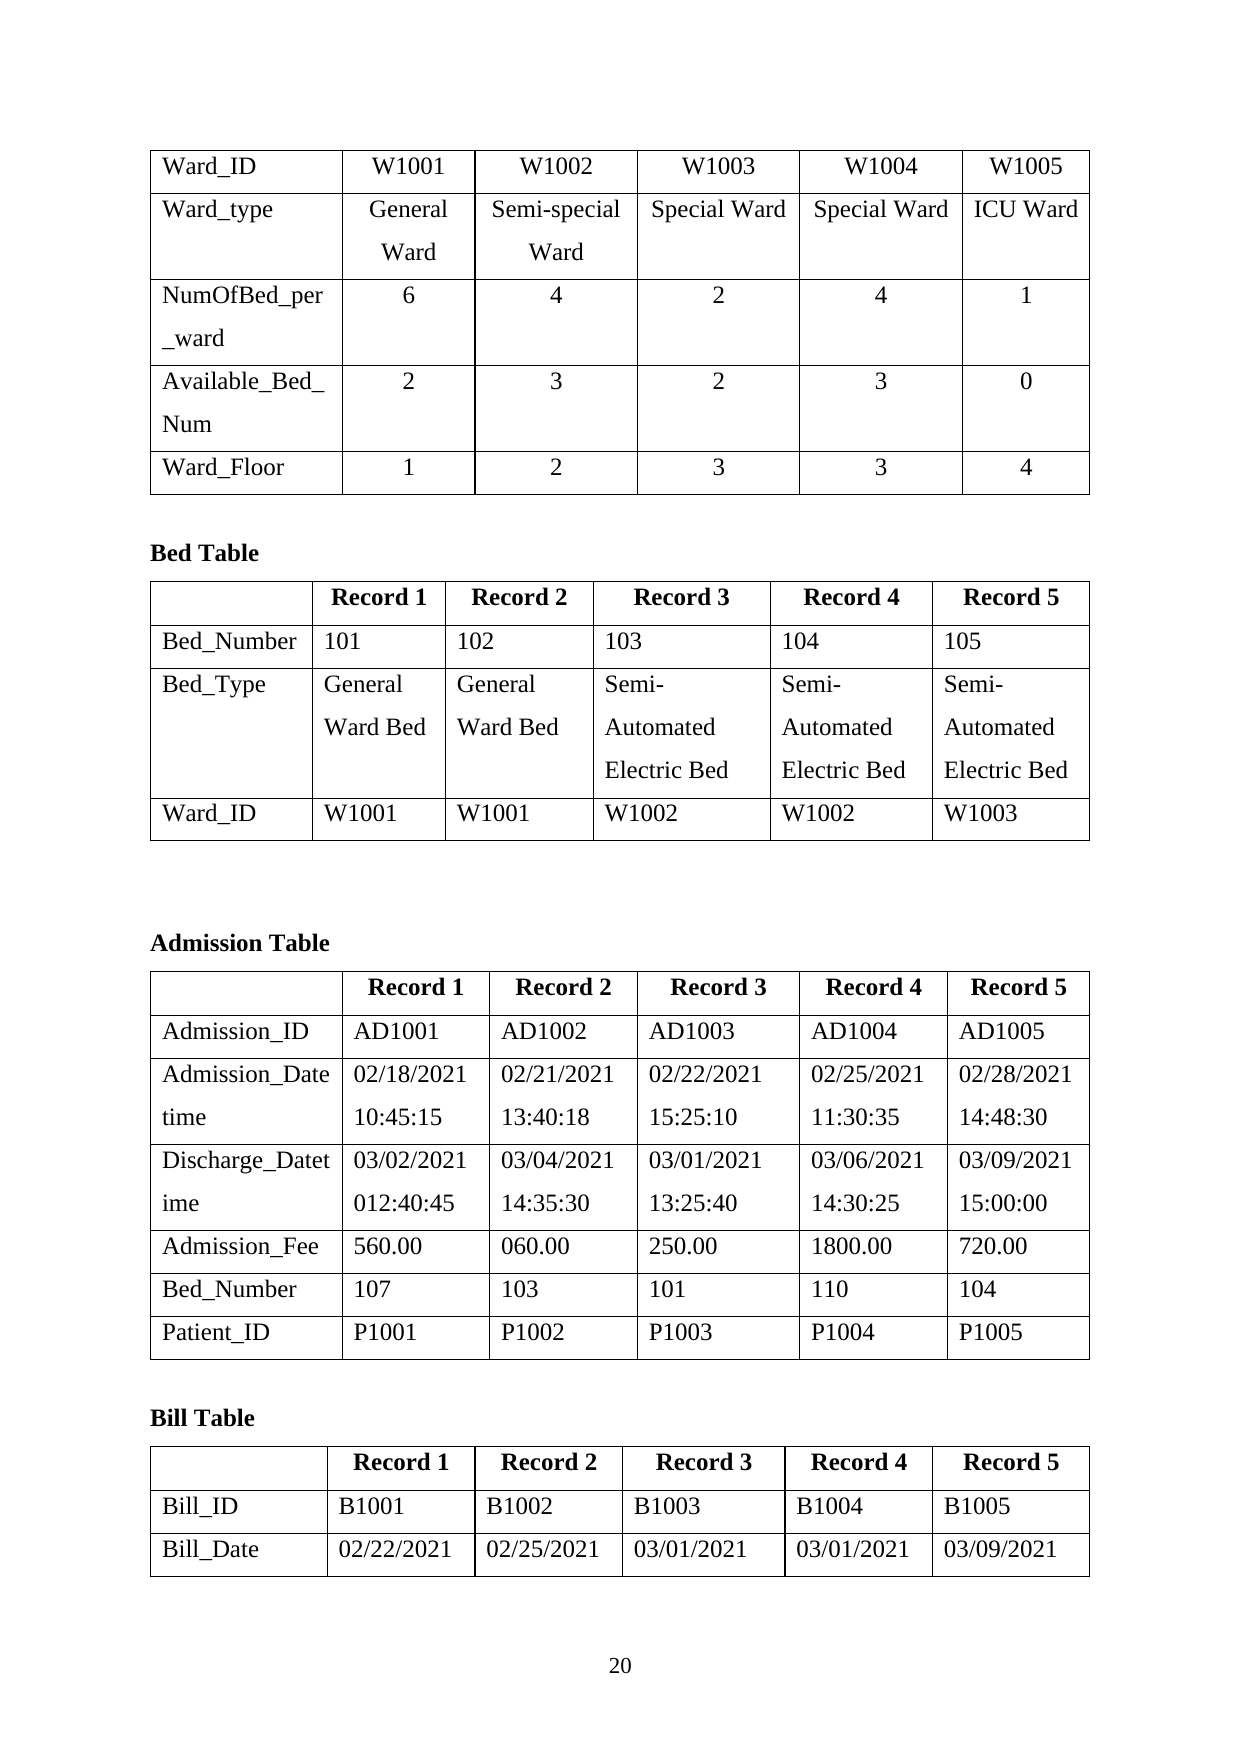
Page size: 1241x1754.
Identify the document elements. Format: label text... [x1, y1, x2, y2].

table_cell 2 [638, 366, 799, 451]
table_cell 02/25/2021 11:30:35 [800, 1059, 947, 1144]
table_header Record 1 [343, 972, 489, 1015]
table_cell Semi-Automated Electric Bed [771, 669, 932, 797]
table_cell General Ward Bed [446, 669, 593, 797]
table_cell P1004 [800, 1317, 947, 1358]
table_cell 060.00 [490, 1231, 637, 1273]
table_cell B1004 [786, 1491, 932, 1533]
table_cell P1003 [638, 1317, 799, 1358]
table_header Record 5 [933, 1447, 1089, 1490]
table_cell P1005 [948, 1317, 1089, 1358]
table_cell 2 [343, 366, 474, 451]
table_cell Admission_Fee [151, 1231, 342, 1273]
table_cell B1002 [476, 1491, 622, 1533]
table_cell B1005 [933, 1491, 1089, 1533]
table_cell Bill_Date [151, 1534, 327, 1576]
table_cell Ward_ID [151, 151, 342, 193]
table_cell General Ward Bed [313, 669, 445, 797]
table_cell 02/22/2021 [328, 1534, 474, 1576]
table_cell W1003 [933, 799, 1089, 840]
table_cell 2 [476, 452, 637, 494]
table_cell Bed_Type [151, 669, 312, 797]
table_cell W1001 [313, 799, 445, 840]
table_cell Bed_Number [151, 626, 312, 668]
table_cell 03/09/2021 15:00:00 [948, 1145, 1089, 1230]
table_header [151, 582, 312, 625]
table_cell Patient_ID [151, 1317, 342, 1358]
table_header Record 2 [476, 1447, 622, 1490]
table_cell P1001 [343, 1317, 489, 1358]
table_cell W1002 [476, 151, 637, 193]
table_cell 105 [933, 626, 1089, 668]
table_cell W1004 [800, 151, 962, 193]
table_cell General Ward [343, 194, 474, 279]
table_header Record 5 [933, 582, 1089, 625]
text Bed Table [150, 538, 1090, 567]
table_header Record 5 [948, 972, 1089, 1015]
table_cell 4 [476, 280, 637, 365]
table_cell 720.00 [948, 1231, 1089, 1273]
table_cell 02/28/2021 14:48:30 [948, 1059, 1089, 1144]
table_header Record 1 [313, 582, 445, 625]
table_cell Semi-special Ward [476, 194, 637, 279]
table_cell 3 [800, 452, 962, 494]
table_cell 6 [343, 280, 474, 365]
table_header Record 4 [800, 972, 947, 1015]
table_header Record 2 [490, 972, 637, 1015]
table_cell 2 [638, 280, 799, 365]
table_cell 03/01/2021 [623, 1534, 784, 1576]
table_cell Admission_ID [151, 1016, 342, 1058]
table_cell Admission_Datetime [151, 1059, 342, 1144]
table_cell 107 [343, 1274, 489, 1316]
table_cell W1001 [446, 799, 593, 840]
table_cell AD1002 [490, 1016, 637, 1058]
table_cell 1 [343, 452, 474, 494]
table_cell 02/18/2021 10:45:15 [343, 1059, 489, 1144]
table_cell 560.00 [343, 1231, 489, 1273]
table_cell Discharge_Datetime [151, 1145, 342, 1230]
table_cell W1002 [771, 799, 932, 840]
table_cell NumOfBed_per_ward [151, 280, 342, 365]
table_cell 03/06/2021 14:30:25 [800, 1145, 947, 1230]
table_cell 4 [800, 280, 962, 365]
table_cell 03/01/2021 13:25:40 [638, 1145, 799, 1230]
table_cell 110 [800, 1274, 947, 1316]
table_cell Ward_type [151, 194, 342, 279]
table_cell 1800.00 [800, 1231, 947, 1273]
table_cell W1001 [343, 151, 474, 193]
table_cell W1002 [594, 799, 770, 840]
table_cell B1003 [623, 1491, 784, 1533]
table_cell 03/09/2021 [933, 1534, 1089, 1576]
table_cell Bed_Number [151, 1274, 342, 1316]
table_cell Special Ward [638, 194, 799, 279]
table_cell Special Ward [800, 194, 962, 279]
table_cell 3 [638, 452, 799, 494]
table_cell AD1001 [343, 1016, 489, 1058]
table_cell 4 [963, 452, 1089, 494]
text Admission Table [150, 928, 1090, 956]
table_cell 03/01/2021 [786, 1534, 932, 1576]
table_header Record 1 [328, 1447, 474, 1490]
table_cell Bill_ID [151, 1491, 327, 1533]
table_cell AD1004 [800, 1016, 947, 1058]
table_header Record 3 [638, 972, 799, 1015]
table_cell Available_Bed_Num [151, 366, 342, 451]
table_cell Semi-Automated Electric Bed [594, 669, 770, 797]
table_cell 02/22/2021 15:25:10 [638, 1059, 799, 1144]
table_cell 3 [800, 366, 962, 451]
table_cell 03/02/2021 012:40:45 [343, 1145, 489, 1230]
table_cell 101 [638, 1274, 799, 1316]
table_cell AD1003 [638, 1016, 799, 1058]
text Bill Table [150, 1403, 1090, 1431]
table_cell 3 [476, 366, 637, 451]
table_cell 02/25/2021 [476, 1534, 622, 1576]
table_cell 104 [948, 1274, 1089, 1316]
table_header Record 4 [771, 582, 932, 625]
table_cell 03/04/2021 14:35:30 [490, 1145, 637, 1230]
table_header [151, 1447, 327, 1490]
table_cell 104 [771, 626, 932, 668]
table_cell B1001 [328, 1491, 474, 1533]
table_header Record 3 [623, 1447, 784, 1490]
table_cell AD1005 [948, 1016, 1089, 1058]
table_header Record 3 [594, 582, 770, 625]
table_cell W1005 [963, 151, 1089, 193]
table_cell 102 [446, 626, 593, 668]
table_cell Ward_ID [151, 799, 312, 840]
table_header Record 2 [446, 582, 593, 625]
table_cell 0 [963, 366, 1089, 451]
table_cell P1002 [490, 1317, 637, 1358]
table_cell 250.00 [638, 1231, 799, 1273]
table_cell W1003 [638, 151, 799, 193]
table_cell Semi-Automated Electric Bed [933, 669, 1089, 797]
table_cell 103 [490, 1274, 637, 1316]
table_cell 101 [313, 626, 445, 668]
table_header Record 4 [786, 1447, 932, 1490]
table_cell 1 [963, 280, 1089, 365]
table_cell Ward_Floor [151, 452, 342, 494]
table_cell ICU Ward [963, 194, 1089, 279]
table_cell 02/21/2021 13:40:18 [490, 1059, 637, 1144]
table_header [151, 972, 342, 1015]
table_cell 103 [594, 626, 770, 668]
